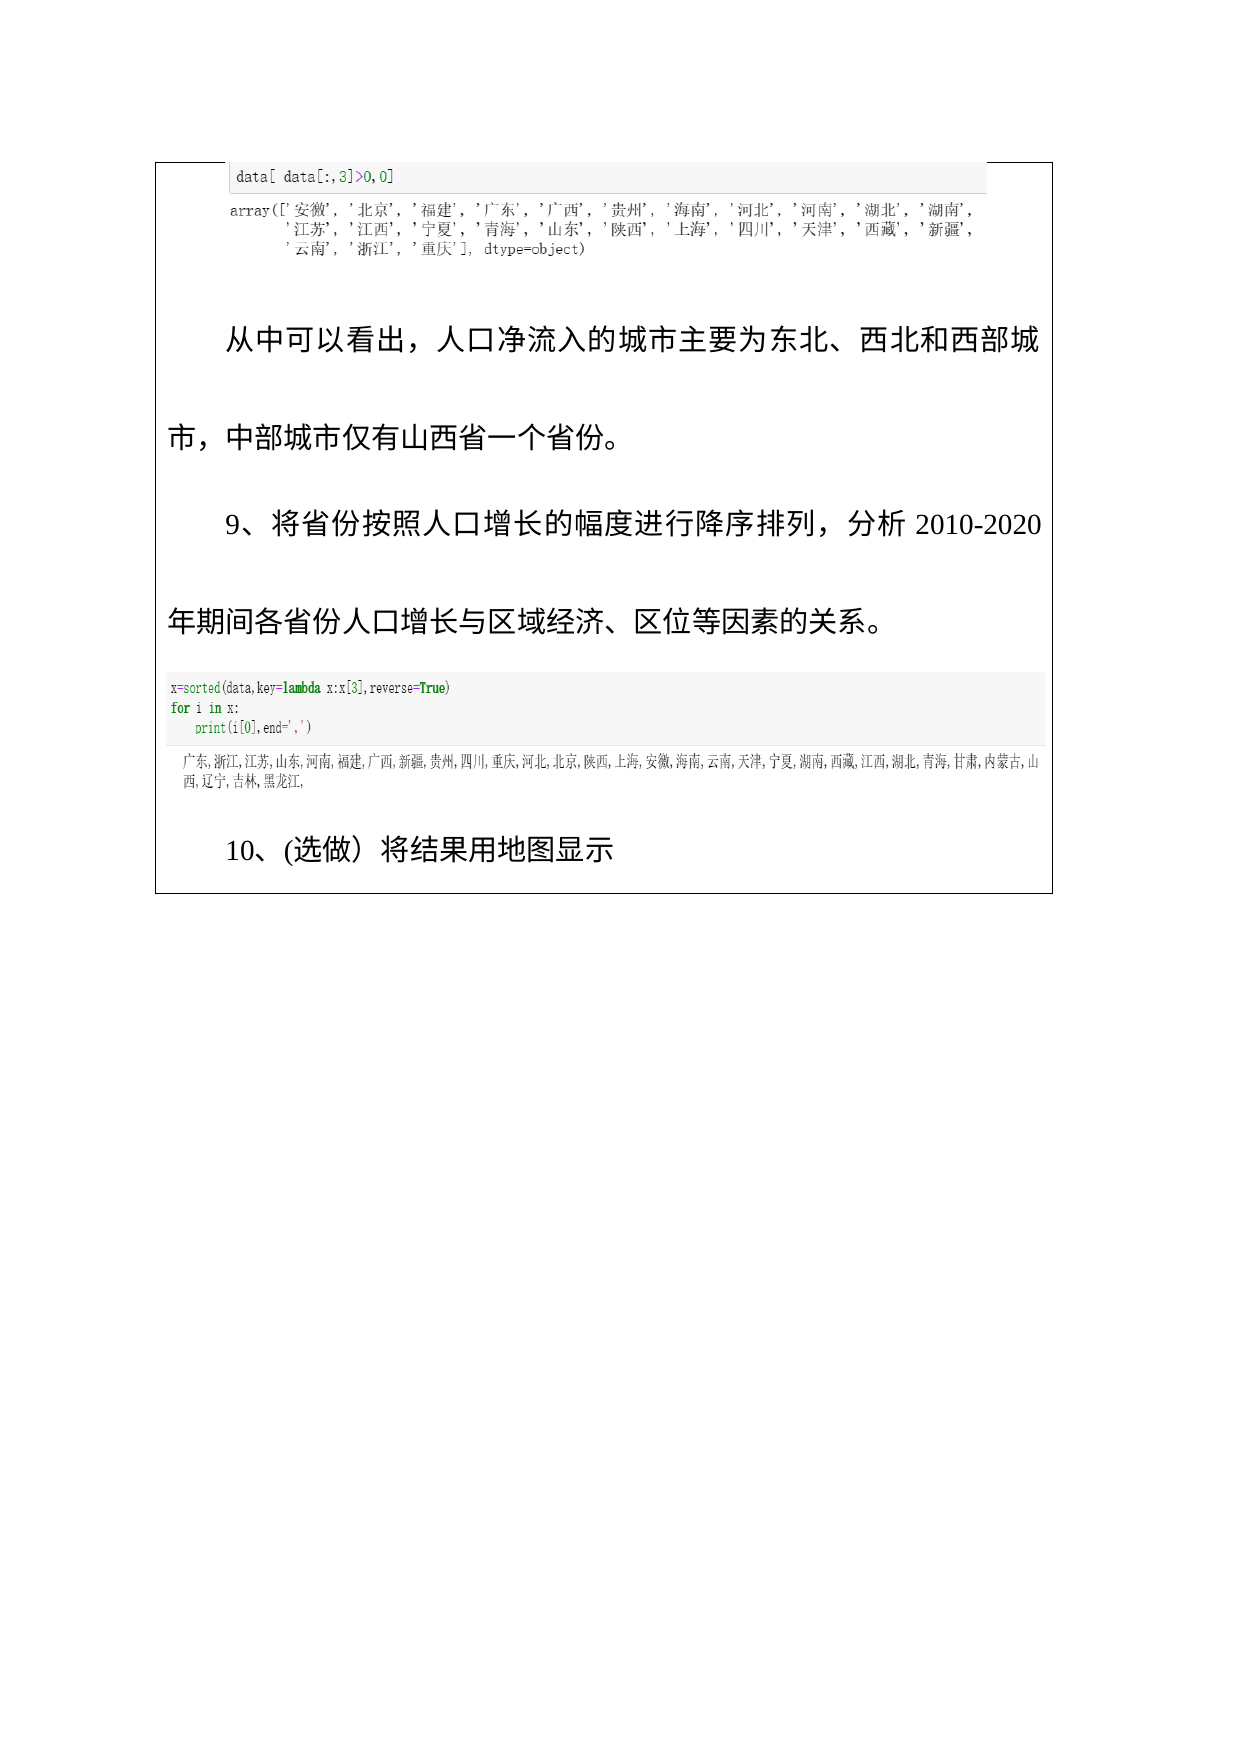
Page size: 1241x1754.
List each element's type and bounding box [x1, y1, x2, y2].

picture [225, 162, 987, 269]
picture [166, 672, 1046, 789]
table_cell [156, 163, 1052, 893]
